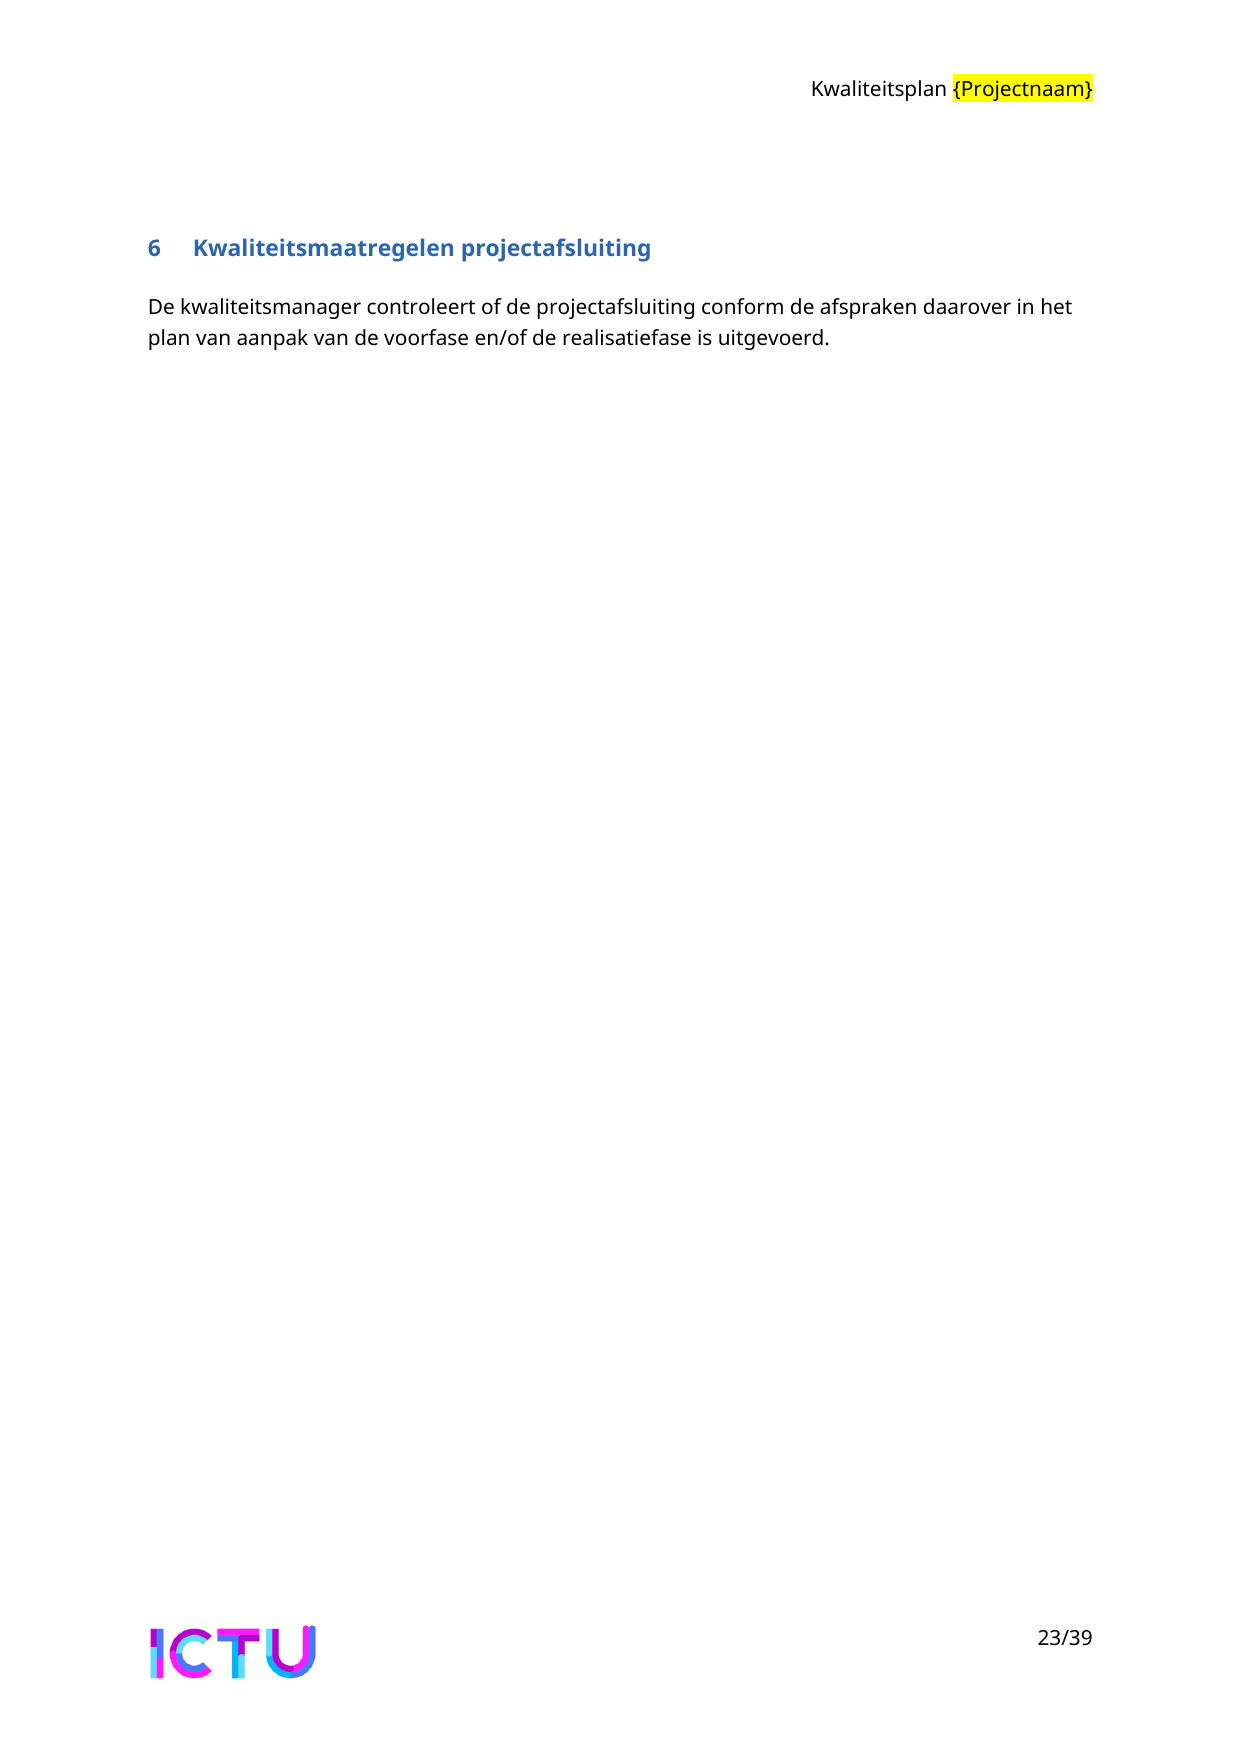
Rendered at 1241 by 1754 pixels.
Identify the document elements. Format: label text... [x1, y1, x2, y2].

picture [148, 1623, 319, 1683]
text De kwaliteitsmanager controleert of de projectafsluiting conform de afspraken daarover in het plan van aanpak van de voorfase en/of de realisatiefase is uitgevoerd. [148, 292, 1092, 351]
subtitle Kwaliteitsmaatregelen projectafsluiting [148, 232, 1092, 263]
